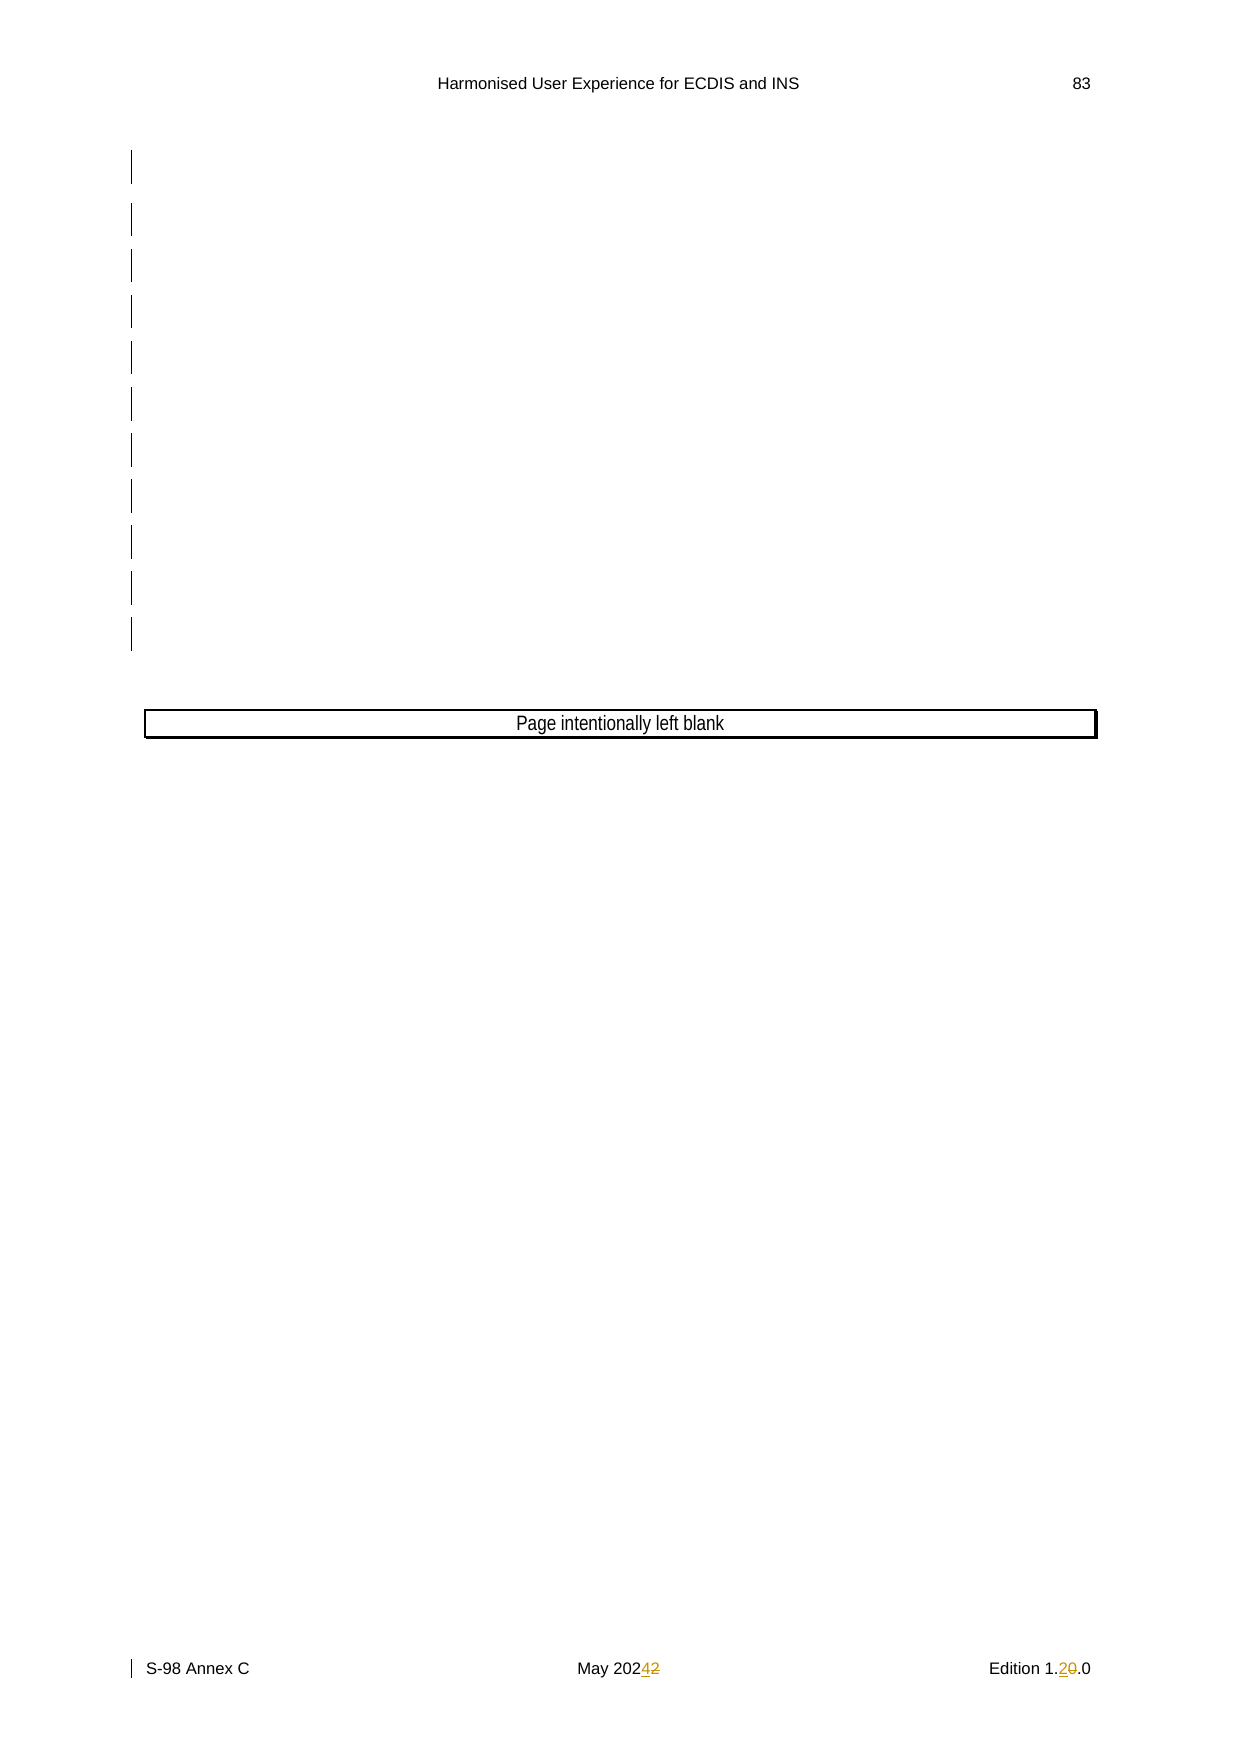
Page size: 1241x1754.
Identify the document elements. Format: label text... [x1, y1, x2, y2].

text Page intentionally left blank [146, 711, 1094, 736]
